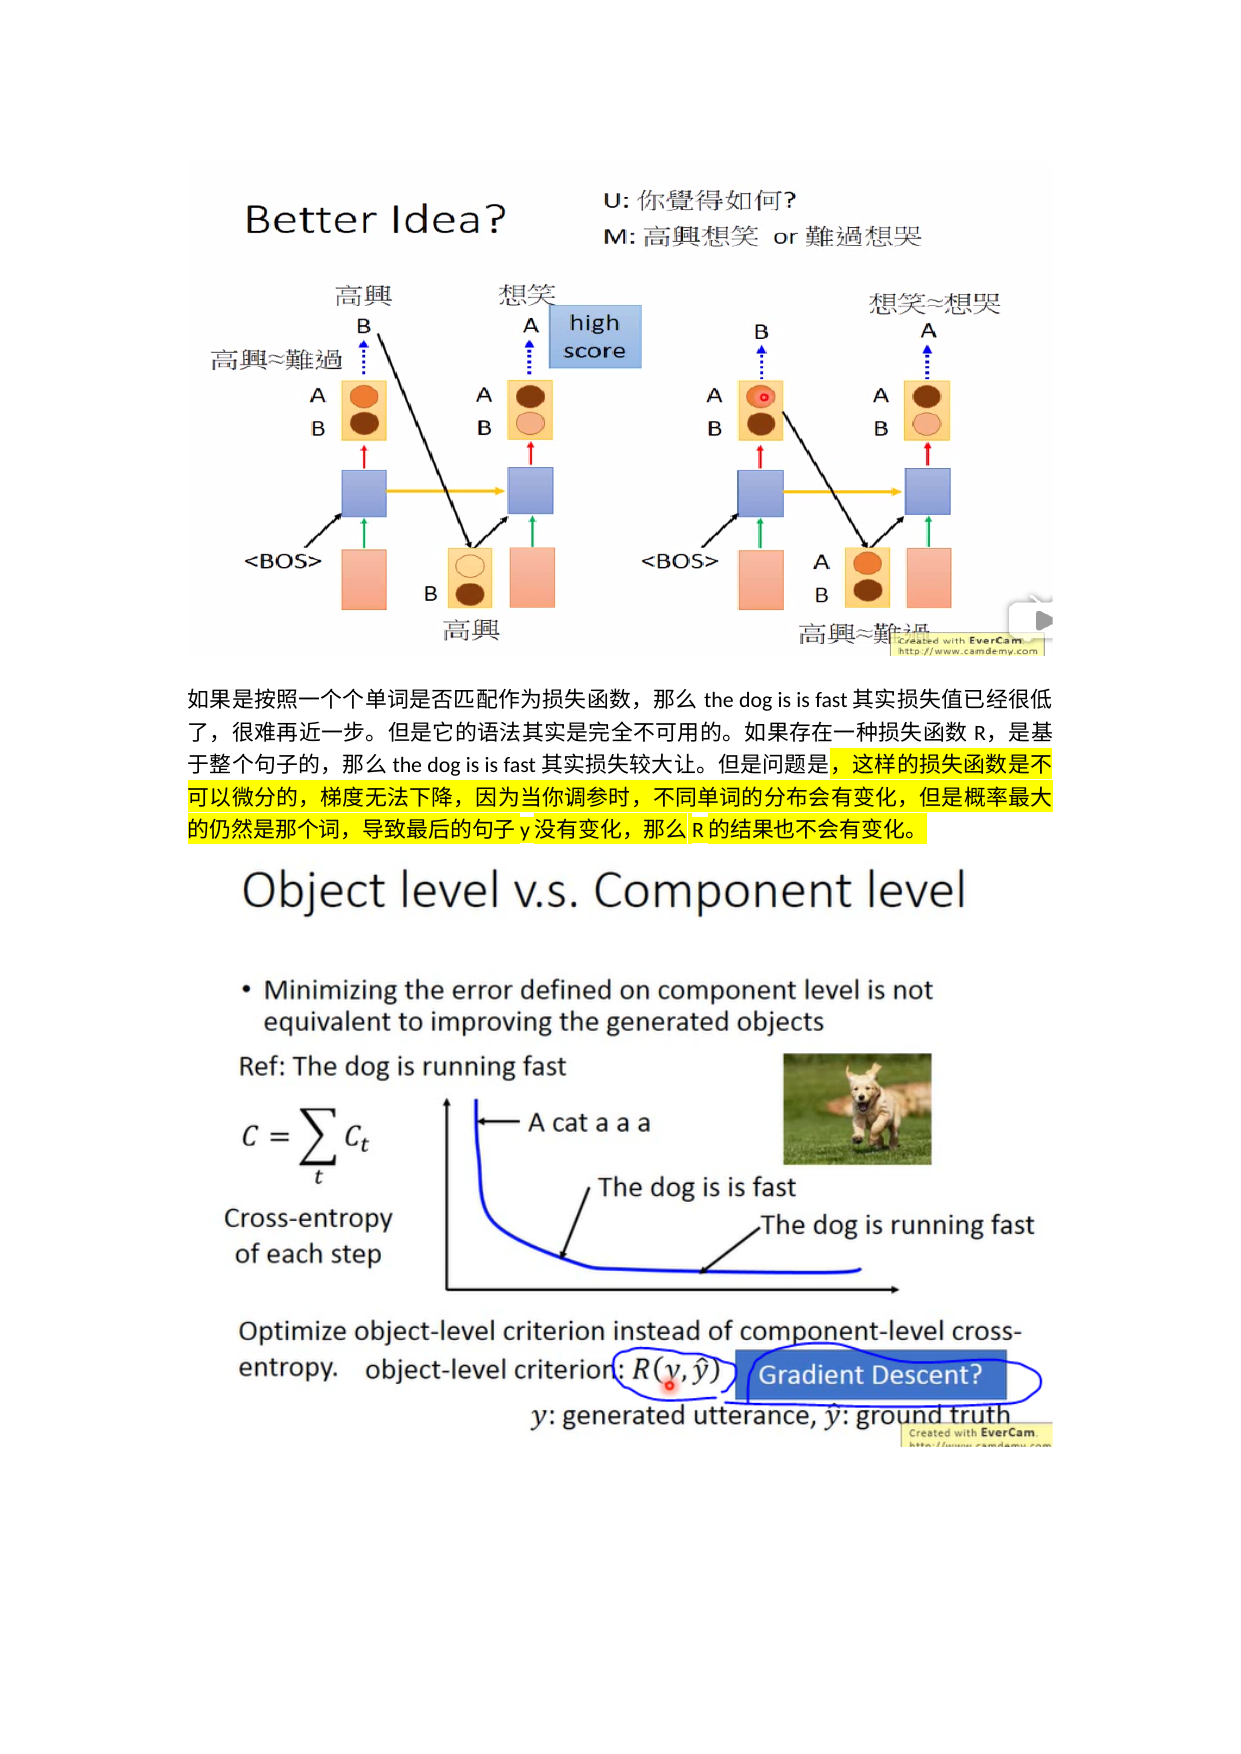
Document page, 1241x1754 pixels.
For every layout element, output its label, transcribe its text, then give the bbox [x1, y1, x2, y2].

text 如果是按照一个个单词是否匹配作为损失函数，那么the dog is is fast其实损失值已经很低了，很难再近一步。但是它的语法其实是完全不可用的。如果存在一种损失函数R，是基于整个句子的，那么the dog is is fast其实损失较大让。但是问题是，这样的损失函数是不可以微分的，梯度无法下降，因为当你调参时，不同单词的分布会有变化，但是概率最大的仍然是那个词，导致最后的句子y没有变化，那么R的结果也不会有变化。 [187, 682, 1053, 844]
picture [187, 844, 1053, 1447]
picture [187, 162, 1053, 656]
